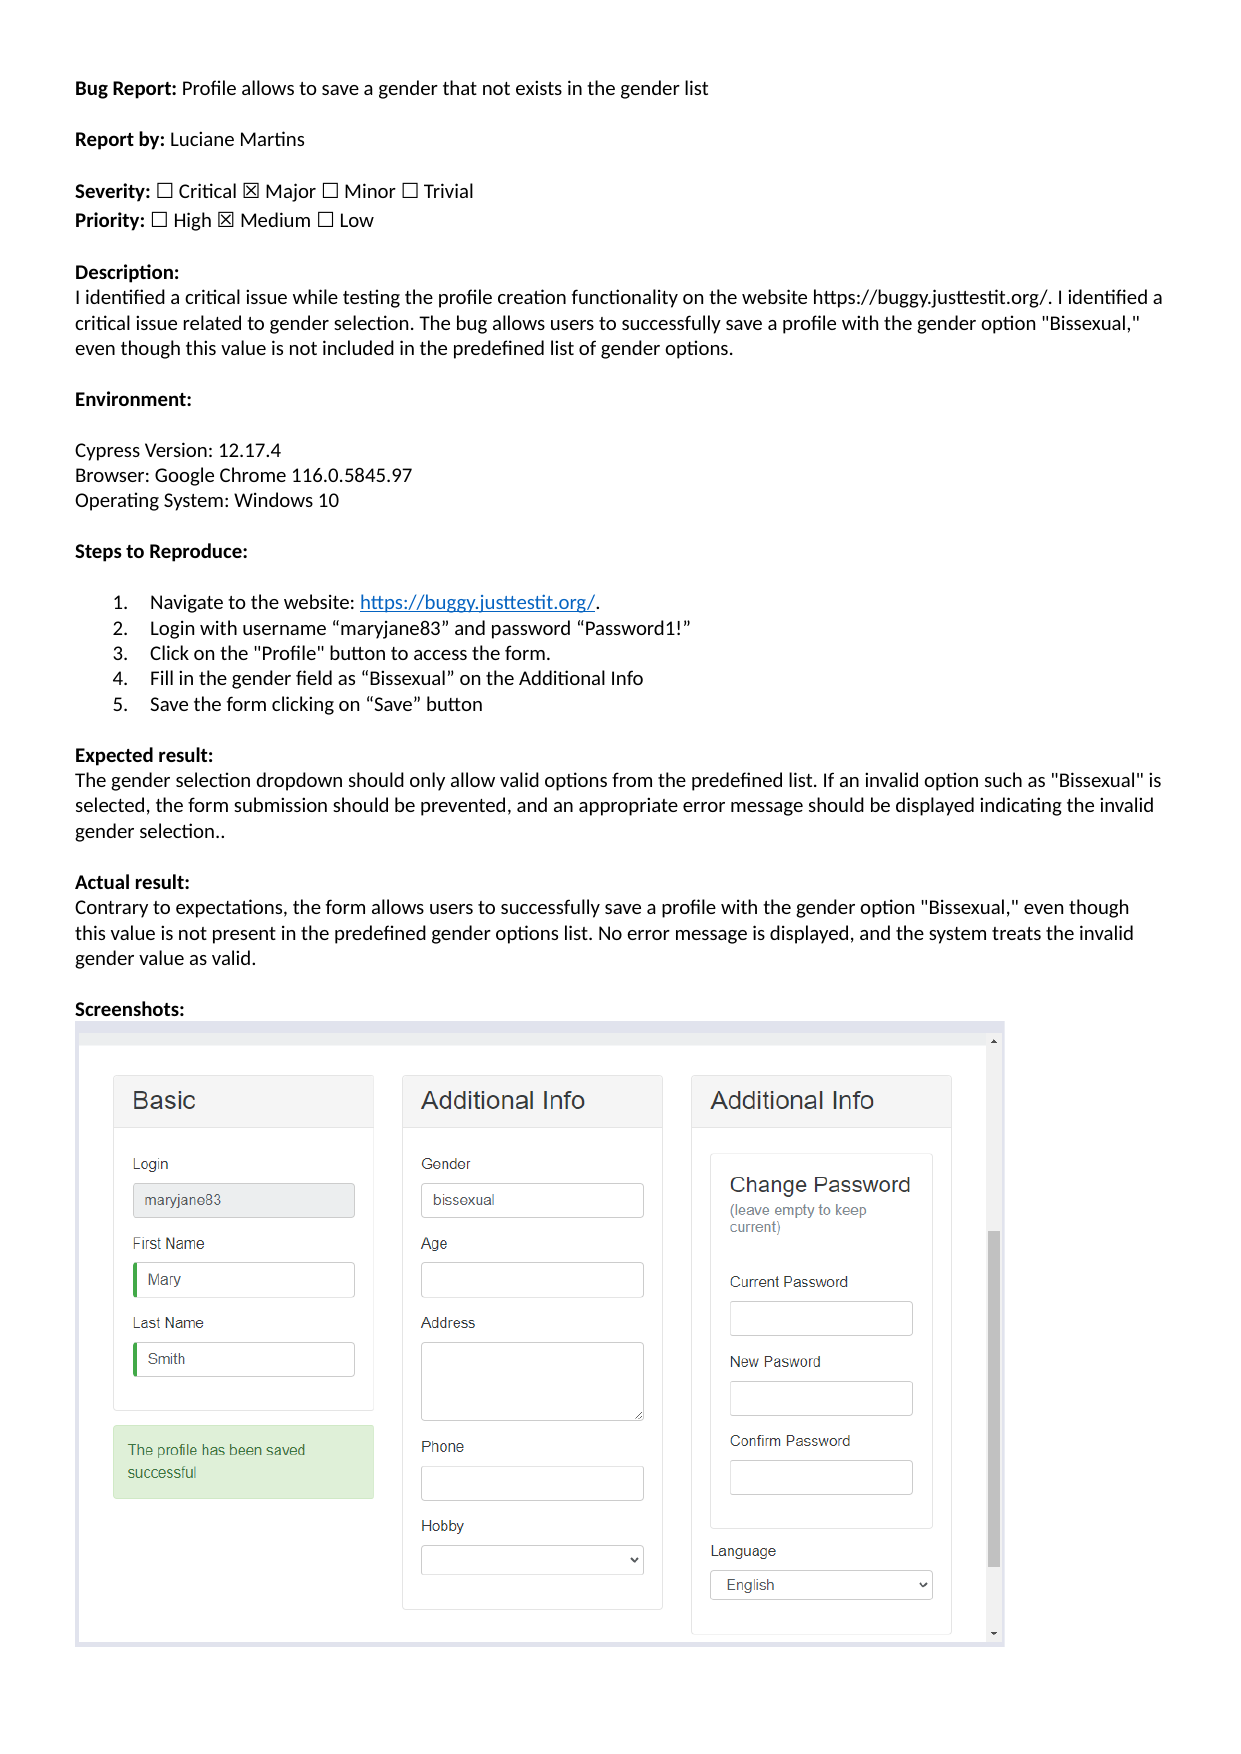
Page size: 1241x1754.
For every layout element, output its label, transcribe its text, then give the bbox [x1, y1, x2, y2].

list Login with username “maryjane83” and password “Password1!” [112, 615, 1165, 640]
text Report by: Luciane Martins [75, 126, 1165, 151]
text Description: [75, 259, 1165, 284]
list Click on the "Profile" button to access the form. [112, 640, 1165, 666]
list Fill in the gender field as “Bissexual” on the Additional Info [112, 666, 1165, 691]
text Operating System: Windows 10 [75, 488, 1165, 513]
text Contrary to expectations, the form allows users to successfully save a profile with the gender option "Bissexual," even though this value is not present in the predefined gender options list. No error message is displayed, and the system treats the invalid gender value as valid. [75, 894, 1165, 971]
text Browser: Google Chrome 116.0.5845.97 [75, 462, 1165, 488]
list Save the form clicking on “Save” button [112, 691, 1165, 716]
picture [75, 1021, 1005, 1647]
text Screenshots: [75, 996, 1165, 1021]
text Expected result: [75, 742, 1165, 767]
text Cypress Version: 12.17.4 [75, 437, 1165, 462]
text Actual result: [75, 869, 1165, 894]
text Bug Report: Profile allows to save a gender that not exists in the gender list [75, 75, 1165, 100]
text I identified a critical issue while testing the profile creation functionality on the website https://buggy.justtestit.org/. I identified a critical issue related to gender selection. The bug allows users to successfully save a profile with the gender option "Bissexual," even though this value is not included in the predefined list of gender options. [75, 284, 1165, 361]
text The gender selection dropdown should only allow valid options from the predefined list. If an invalid option such as "Bissexual" is selected, the form submission should be prevented, and an appropriate error message should be displayed indicating the invalid gender selection.. [75, 767, 1165, 843]
list Navigate to the website: https://buggy.justtestit.org/. [112, 589, 1165, 615]
text Severity: Critical Major Minor Trivial [75, 177, 1165, 205]
text Priority: High Medium Low [75, 205, 1165, 233]
text Environment: [75, 386, 1165, 411]
text Steps to Reproduce: [75, 538, 1165, 564]
